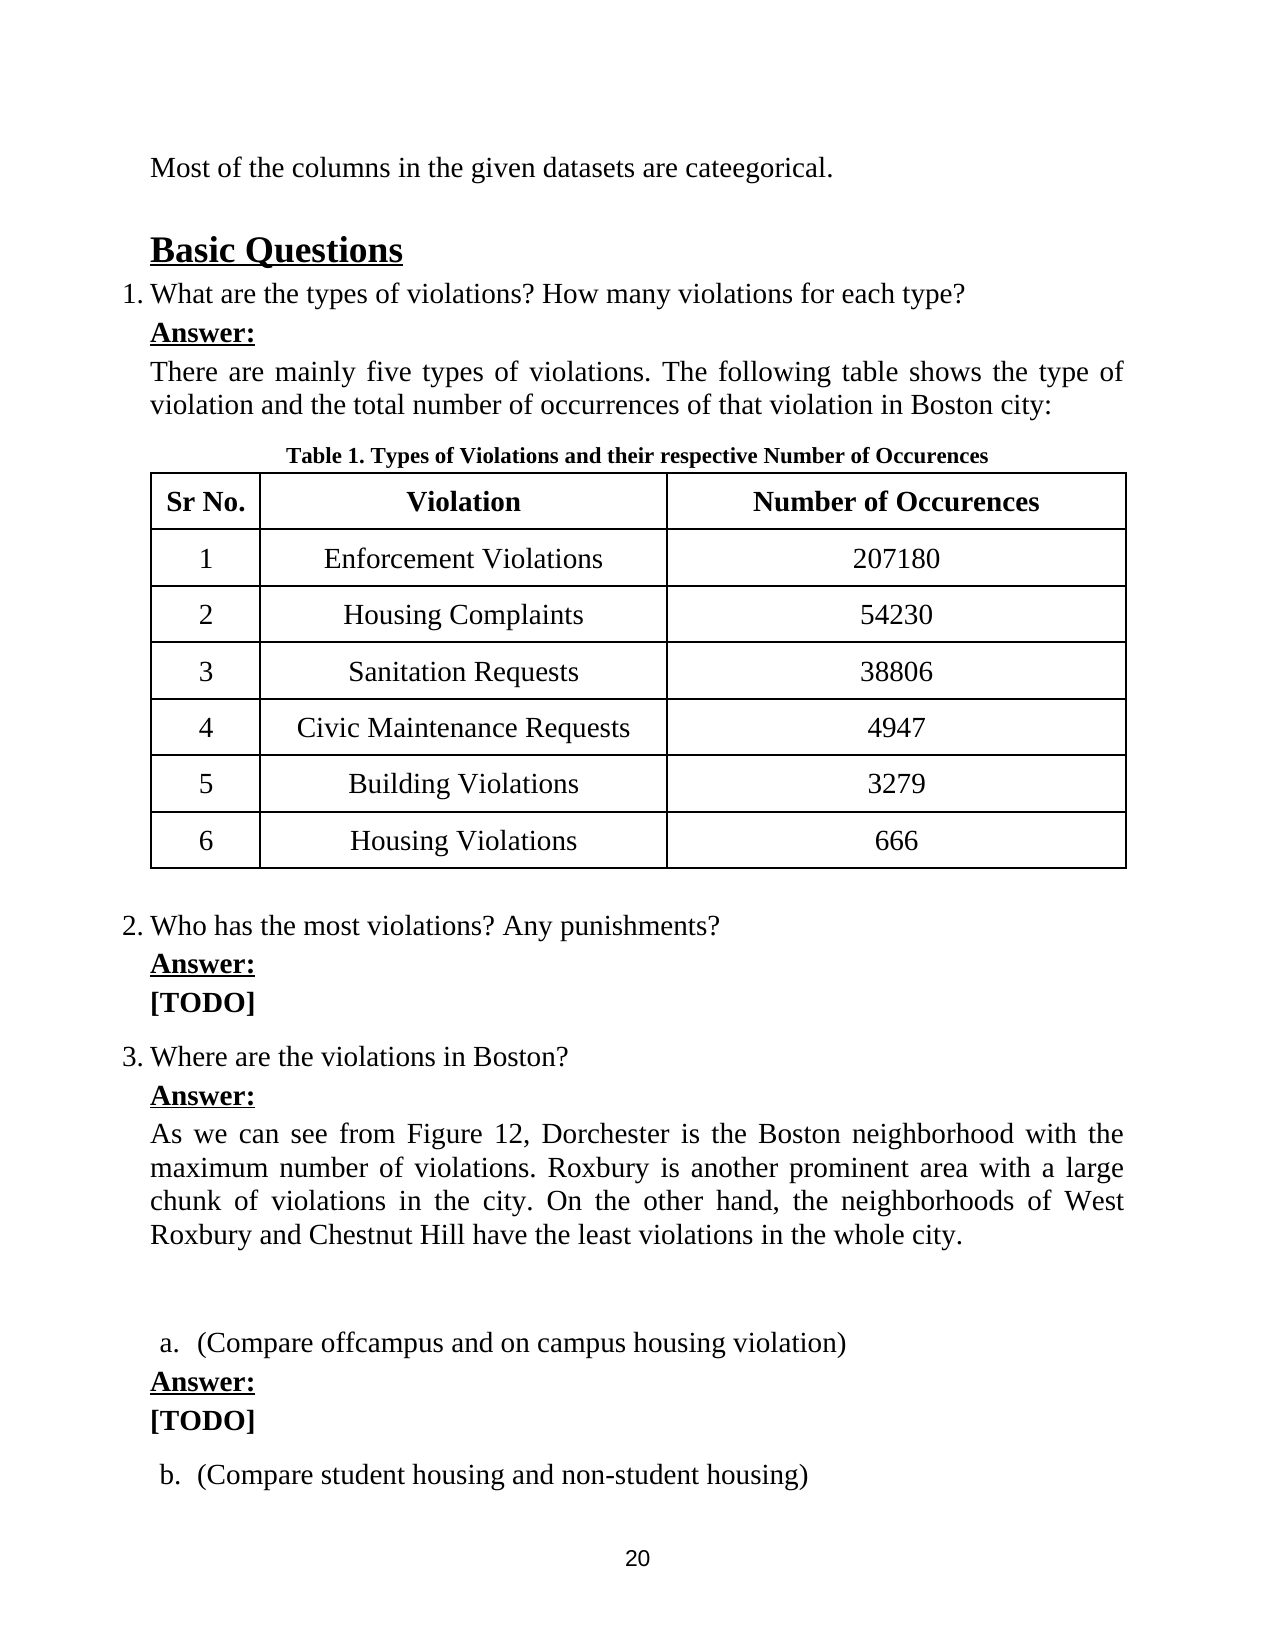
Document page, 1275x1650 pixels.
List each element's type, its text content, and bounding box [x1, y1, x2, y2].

table_cell 5 [152, 756, 259, 811]
table_header Number of Occurences [668, 474, 1125, 528]
table_cell Enforcement Violations [261, 530, 666, 585]
table_cell 666 [668, 813, 1125, 867]
text Table 1. Types of Violations and their respective Number of Occurences [150, 442, 1125, 468]
text [TODO] [150, 1403, 1125, 1436]
table_cell 38806 [668, 643, 1125, 698]
table_cell 4947 [668, 700, 1125, 754]
list (Compare student housing and non-student housing) [159, 1457, 1125, 1491]
text Answer: [150, 946, 1125, 980]
table_cell Housing Complaints [261, 587, 666, 641]
text Answer: [150, 1078, 1125, 1111]
table_cell 2 [152, 587, 259, 641]
text Basic Questions [150, 227, 1125, 270]
table_cell 1 [152, 530, 259, 585]
list Who has the most violations? Any punishments? [122, 908, 1125, 941]
table_cell 4 [152, 700, 259, 754]
list What are the types of violations? How many violations for each type? [122, 277, 1125, 310]
table_cell 207180 [668, 530, 1125, 585]
table_cell Housing Violations [261, 813, 666, 867]
table_cell Sanitation Requests [261, 643, 666, 698]
text There are mainly five types of violations. The following table shows the type of violation and the total number of occurrences of that violation in Boston city: [150, 354, 1125, 421]
text [TODO] [150, 985, 1125, 1018]
list Where are the violations in Boston? [122, 1039, 1125, 1073]
text Answer: [150, 1364, 1125, 1398]
table_cell Building Violations [261, 756, 666, 811]
table_cell Civic Maintenance Requests [261, 700, 666, 754]
table_cell 3279 [668, 756, 1125, 811]
table_header Violation [261, 474, 666, 528]
text Most of the columns in the given datasets are cateegorical. [150, 150, 1125, 183]
table_cell 6 [152, 813, 259, 867]
text As we can see from Figure 12, Dorchester is the Boston neighborhood with the maximum number of violations. Roxbury is another prominent area with a large chunk of violations in the city. On the other hand, the neighborhoods of West Roxbury and Chestnut Hill have the least violations in the whole city. [150, 1116, 1125, 1250]
text Answer: [150, 315, 1125, 349]
table_header Sr No. [152, 474, 259, 528]
table_cell 54230 [668, 587, 1125, 641]
list (Compare offcampus and on campus housing violation) [159, 1326, 1125, 1359]
table_cell 3 [152, 643, 259, 698]
